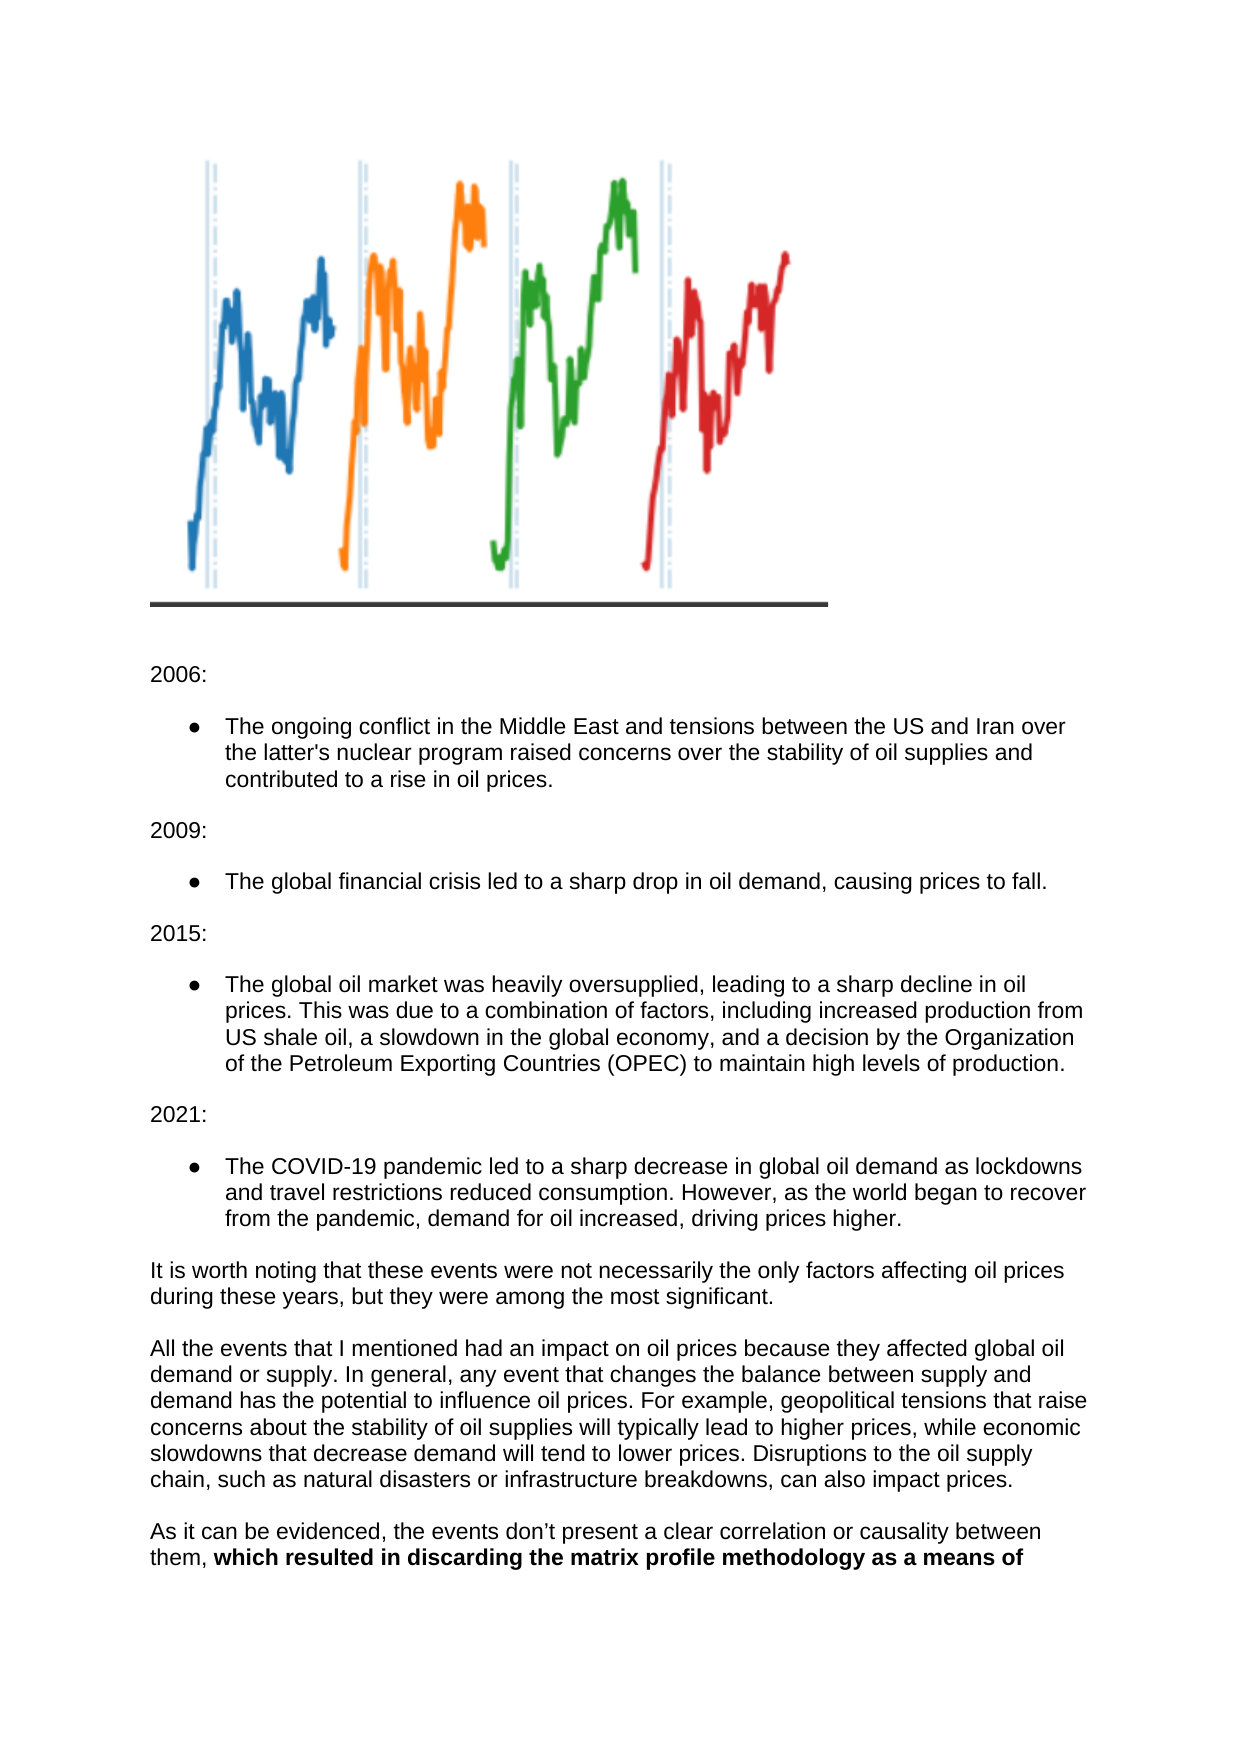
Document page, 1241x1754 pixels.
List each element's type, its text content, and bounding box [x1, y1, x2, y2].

list The ongoing conflict in the Middle East and tensions between the US and Iran over the latter's nuclear program raised concerns over the stability of oil supplies and contributed to a rise in oil prices. [187, 713, 1090, 792]
text 2009: [150, 817, 1090, 843]
list The global financial crisis led to a sharp drop in oil demand, causing prices to fall. [187, 868, 1090, 894]
picture [150, 150, 829, 607]
text 2021: [150, 1101, 1090, 1128]
text All the events that I mentioned had an impact on oil prices because they affected global oil demand or supply. In general, any event that changes the balance between supply and demand has the potential to influence oil prices. For example, geopolitical tensions that raise concerns about the stability of oil supplies will typically lead to higher prices, while economic slowdowns that decrease demand will tend to lower prices. Disruptions to the oil supply chain, such as natural disasters or infrastructure breakdowns, can also impact prices. [150, 1334, 1090, 1493]
list The COVID-19 pandemic led to a sharp decrease in global oil demand as lockdowns and travel restrictions reduced consumption. However, as the world began to recover from the pandemic, demand for oil increased, driving prices higher. [187, 1153, 1090, 1232]
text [150, 1518, 1090, 1570]
text 2015: [150, 919, 1090, 946]
list The global oil market was heavily oversupplied, leading to a sharp decline in oil prices. This was due to a combination of factors, including increased production from US shale oil, a slowdown in the global economy, and a decision by the Organization of the Petroleum Exporting Countries (OPEC) to maintain high levels of production. [187, 971, 1090, 1076]
text 2006: [150, 661, 1090, 688]
text It is worth noting that these events were not necessarily the only factors affecting oil prices during these years, but they were among the most significant. [150, 1257, 1090, 1309]
